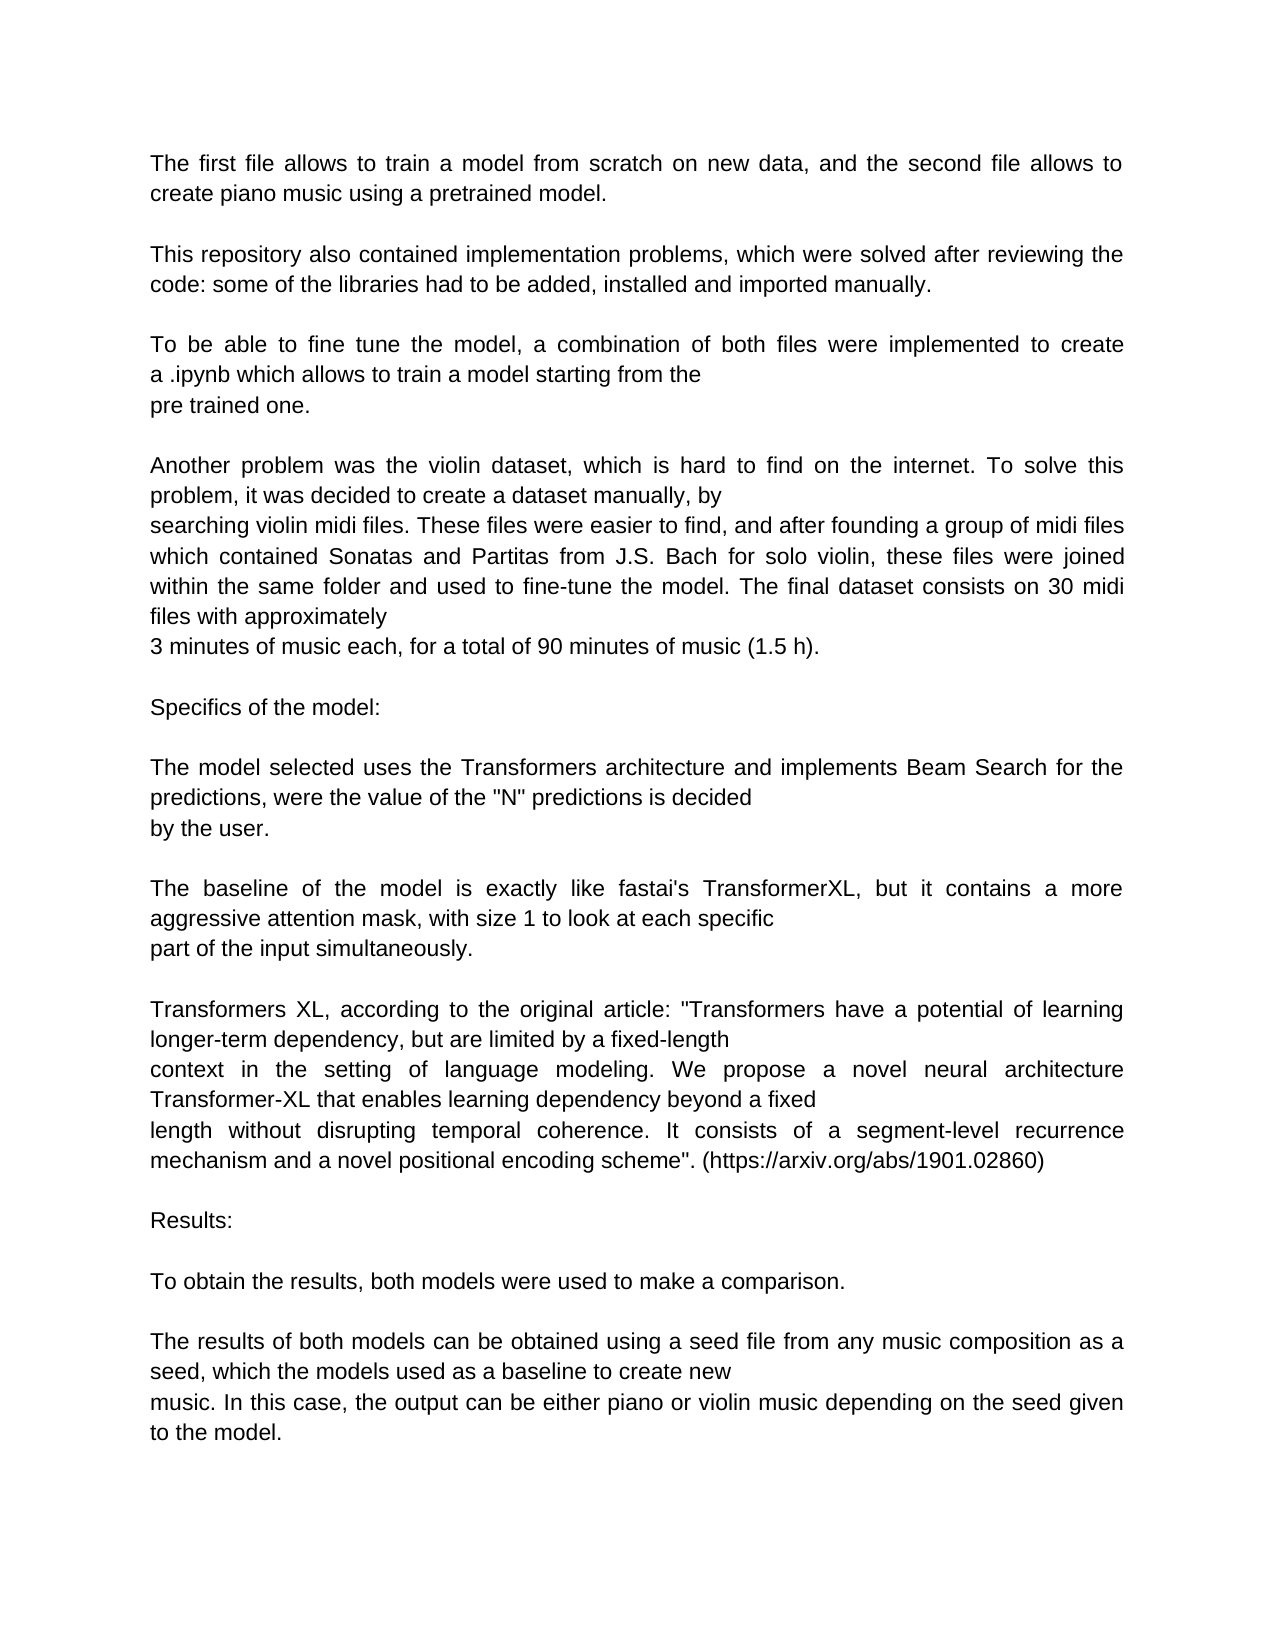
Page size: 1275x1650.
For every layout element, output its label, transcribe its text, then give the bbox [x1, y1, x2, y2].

text Specifics of the model: [150, 694, 1125, 720]
text length without disrupting temporal coherence. It consists of a segment-level recurrence mechanism and a novel positional encoding scheme". (https://arxiv.org/abs/1901.02860) [150, 1117, 1125, 1173]
text by the user. [150, 814, 1125, 841]
text Transformers XL, according to the original article: "Transformers have a potential of learning longer-term dependency, but are limited by a fixed-length [150, 996, 1125, 1052]
text part of the input simultaneously. [150, 935, 1125, 962]
text context in the setting of language modeling. We propose a novel neural architecture Transformer-XL that enables learning dependency beyond a fixed [150, 1056, 1125, 1113]
text The model selected uses the Transformers architecture and implements Beam Search for the predictions, were the value of the "N" predictions is decided [150, 754, 1125, 811]
text Another problem was the violin dataset, which is hard to find on the internet. To solve this problem, it was decided to create a dataset manually, by [150, 452, 1125, 509]
text The first file allows to train a model from scratch on new data, and the second file allows to create piano music using a pretrained model. [150, 150, 1125, 207]
text The results of both models can be obtained using a seed file from any music composition as a seed, which the models used as a baseline to create new [150, 1328, 1125, 1385]
text pre trained one. [150, 392, 1125, 418]
text The baseline of the model is exactly like fastai's TransformerXL, but it contains a more aggressive attention mask, with size 1 to look at each specific [150, 875, 1125, 932]
text music. In this case, the output can be either piano or violin music depending on the seed given to the model. [150, 1388, 1125, 1445]
text This repository also contained implementation problems, which were solved after reviewing the code: some of the libraries had to be added, installed and imported manually. [150, 241, 1125, 297]
text searching violin midi files. These files were easier to find, and after founding a group of midi files which contained Sonatas and Partitas from J.S. Bach for solo violin, these files were joined within the same folder and used to fine-tune the model. The final dataset consists on 30 midi files with approximately [150, 512, 1125, 629]
text To obtain the results, both models were used to make a comparison. [150, 1268, 1125, 1294]
text Results: [150, 1207, 1125, 1234]
text To be able to fine tune the model, a combination of both files were implemented to create a .ipynb which allows to train a model starting from the [150, 331, 1125, 388]
text 3 minutes of music each, for a total of 90 minutes of music (1.5 h). [150, 633, 1125, 660]
